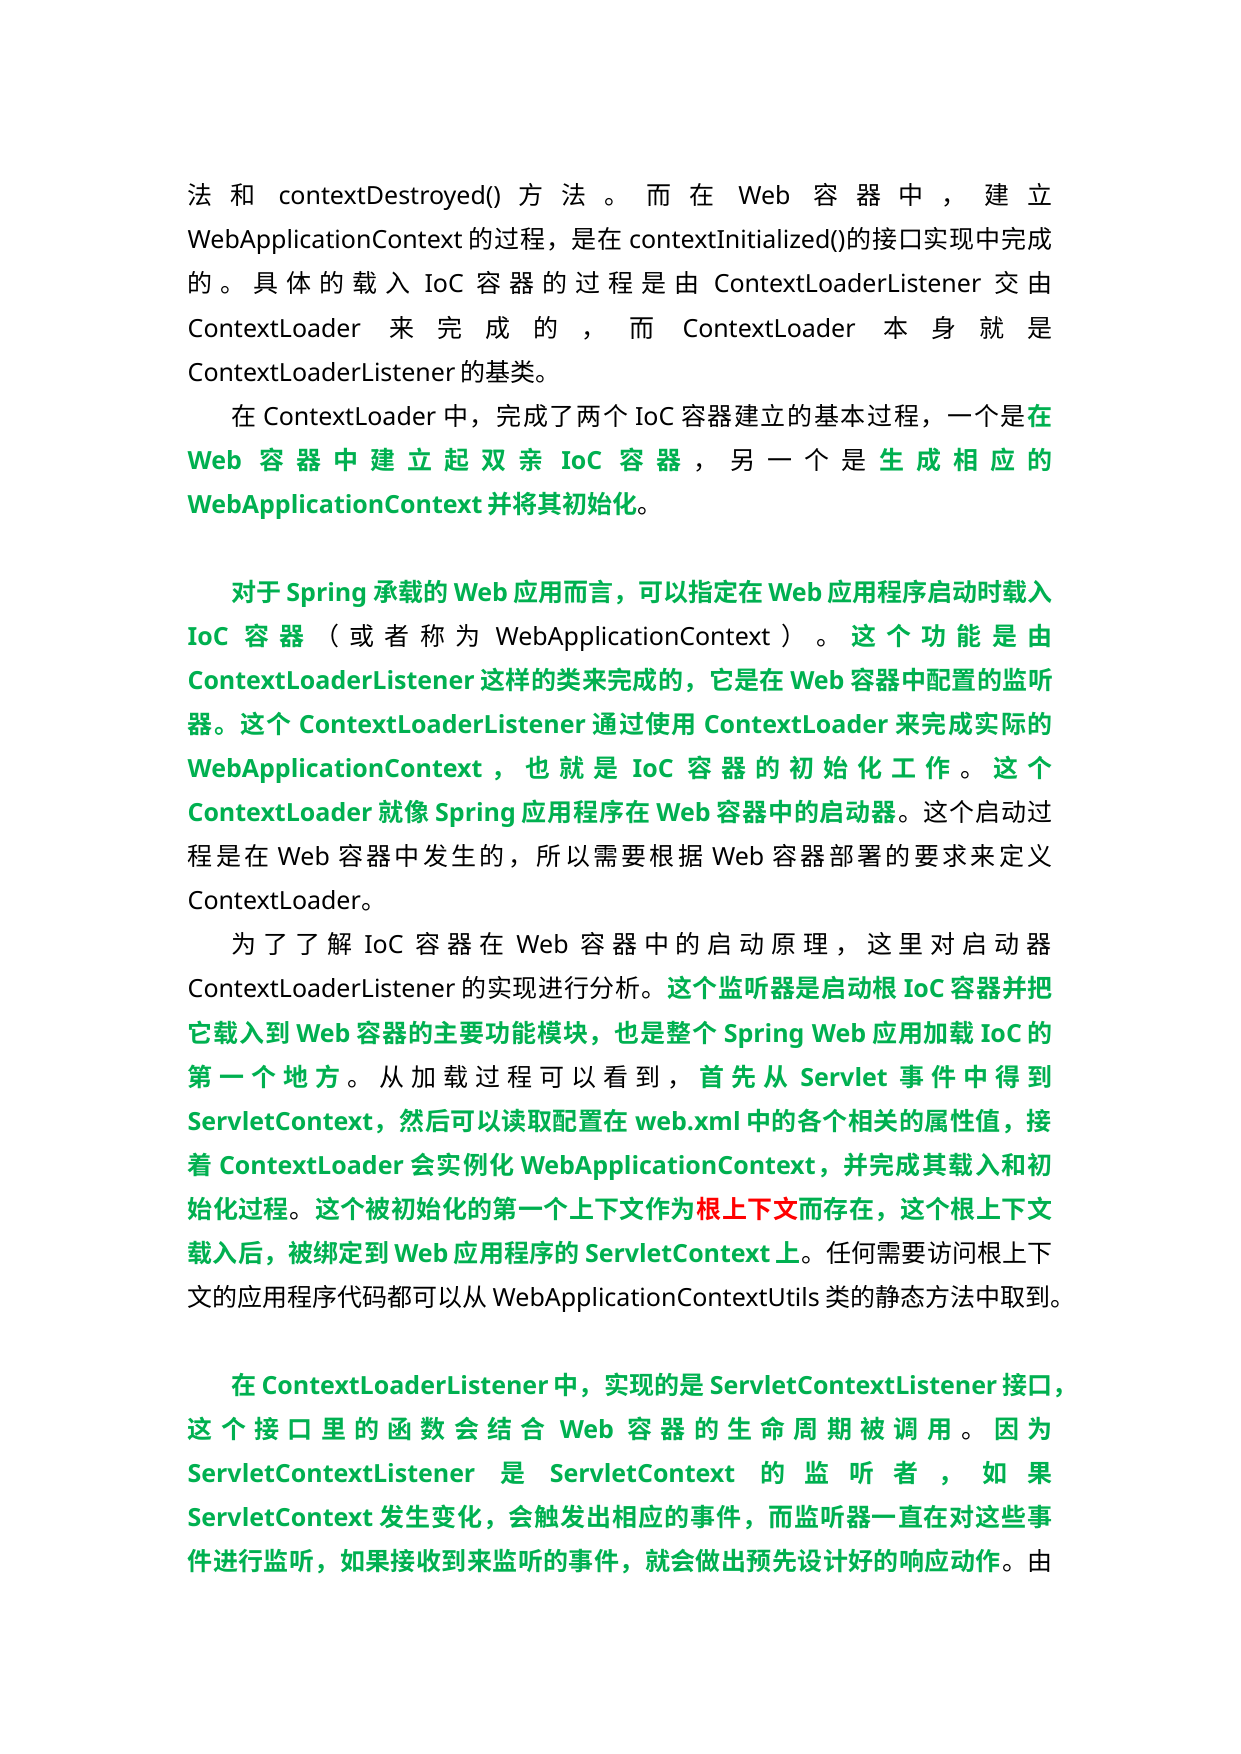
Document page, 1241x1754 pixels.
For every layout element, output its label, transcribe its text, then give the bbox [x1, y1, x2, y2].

text 在ContextLoader中，完成了两个IoC容器建立的基本过程，一个是在Web容器中建立起双亲IoC容器，另一个是生成相应的WebApplicationContext并将其初始化。 [187, 392, 1053, 524]
text 为了了解IoC容器在Web容器中的启动原理，这里对启动器ContextLoaderListener的实现进行分析。这个监听器是启动根IoC容器并把它载入到Web容器的主要功能模块，也是整个Spring Web应用加载IoC的第一个地方。从加载过程可以看到，首先从Servlet事件中得到ServletContext，然后可以读取配置在web.xml中的各个相关的属性值，接着ContextLoader会实例化WebApplicationContext，并完成其载入和初始化过程。这个被初始化的第一个上下文作为根上下文而存在，这个根上下文载入后，被绑定到Web应用程序的ServletContext上。任何需要访问根上下文的应用程序代码都可以从WebApplicationContextUtils类的静态方法中取到。 [187, 921, 1053, 1318]
text 对于Spring 承载的Web应用而言，可以指定在Web应用程序启动时载入IoC容器（或者称为WebApplicationContext）。这个功能是由ContextLoaderListener这样的类来完成的，它是在Web容器中配置的监听器。这个ContextLoaderListener通过使用ContextLoader来完成实际的WebApplicationContext，也就是IoC容器的初始化工作。这个ContextLoader就像Spring应用程序在Web容器中的启动器。这个启动过程是在Web容器中发生的，所以需要根据Web容器部署的要求来定义ContextLoader。 [187, 568, 1053, 921]
